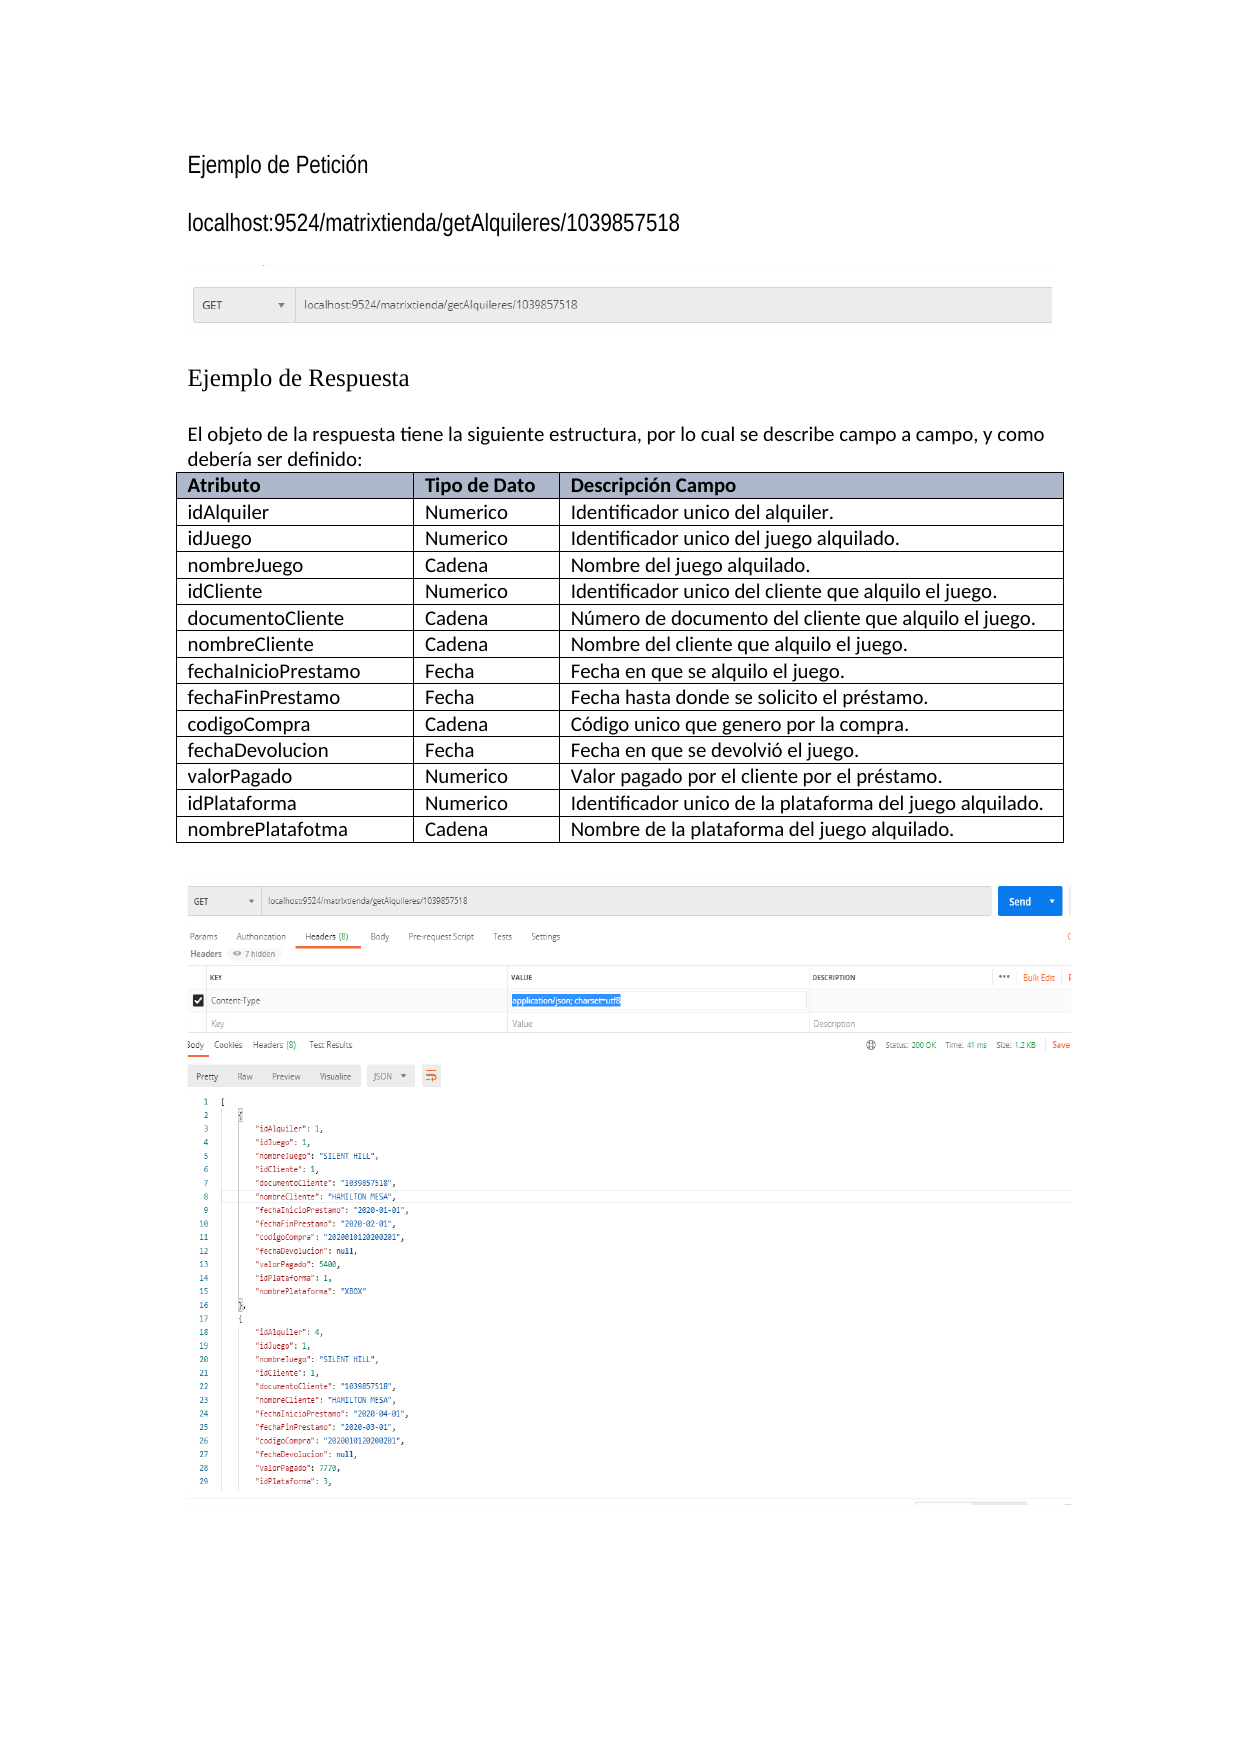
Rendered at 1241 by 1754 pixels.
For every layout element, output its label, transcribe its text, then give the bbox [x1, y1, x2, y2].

table_cell Identificador unico del cliente que alquilo el juego. [560, 579, 1063, 604]
picture [187, 265, 1053, 334]
table_cell Numerico [414, 579, 559, 604]
table_cell Número de documento del cliente que alquilo el juego. [560, 605, 1063, 630]
table_cell codigoCompra [177, 711, 413, 736]
table_cell idAlquiler [177, 499, 413, 524]
table_cell valorPagado [177, 764, 413, 789]
table_cell Identificador unico del juego alquilado. [560, 526, 1063, 551]
table_cell Cadena [414, 605, 559, 630]
table_cell Numerico [414, 499, 559, 524]
table_cell nombrePlatafotma [177, 817, 413, 842]
table_cell Fecha [414, 684, 559, 710]
table_header Tipo de Dato [414, 473, 559, 498]
table_cell Nombre de la plataforma del juego alquilado. [560, 817, 1063, 842]
picture [187, 872, 1072, 1505]
table_cell Fecha hasta donde se solicito el préstamo. [560, 684, 1063, 710]
table_cell Numerico [414, 526, 559, 551]
table_cell Identificador unico del alquiler. [560, 499, 1063, 524]
table_header Descripción Campo [560, 473, 1063, 498]
table_cell documentoCliente [177, 605, 413, 630]
table_cell Fecha [414, 658, 559, 683]
list Ejemplo de Respuesta [187, 363, 1053, 392]
table_cell Código unico que genero por la compra. [560, 711, 1063, 736]
table_cell Fecha en que se alquilo el juego. [560, 658, 1063, 683]
table_cell Nombre del juego alquilado. [560, 552, 1063, 577]
table_cell Cadena [414, 817, 559, 842]
table_cell Fecha [414, 737, 559, 763]
table_cell idJuego [177, 526, 413, 551]
list localhost:9524/matrixtienda/getAlquileres/1039857518 [187, 208, 1053, 236]
table_cell fechaInicioPrestamo [177, 658, 413, 683]
table_cell Cadena [414, 711, 559, 736]
list Ejemplo de Petición [187, 150, 1053, 179]
table_cell fechaDevolucion [177, 737, 413, 763]
table_cell Nombre del cliente que alquilo el juego. [560, 631, 1063, 657]
table_cell Cadena [414, 631, 559, 657]
table_cell nombreJuego [177, 552, 413, 577]
table_cell fechaFinPrestamo [177, 684, 413, 710]
text El objeto de la respuesta tiene la siguiente estructura, por lo cual se describe campo a campo, y como debería ser definido: [187, 421, 1053, 472]
table_cell Numerico [414, 764, 559, 789]
table_cell nombreCliente [177, 631, 413, 657]
table_cell Valor pagado por el cliente por el préstamo. [560, 764, 1063, 789]
table_cell Fecha en que se devolvió el juego. [560, 737, 1063, 763]
table_cell Cadena [414, 552, 559, 577]
table_cell idCliente [177, 579, 413, 604]
table_cell idPlataforma [177, 790, 413, 816]
table_header Atributo [177, 473, 413, 498]
table_cell Numerico [414, 790, 559, 816]
table_cell Identificador unico de la plataforma del juego alquilado. [560, 790, 1063, 816]
